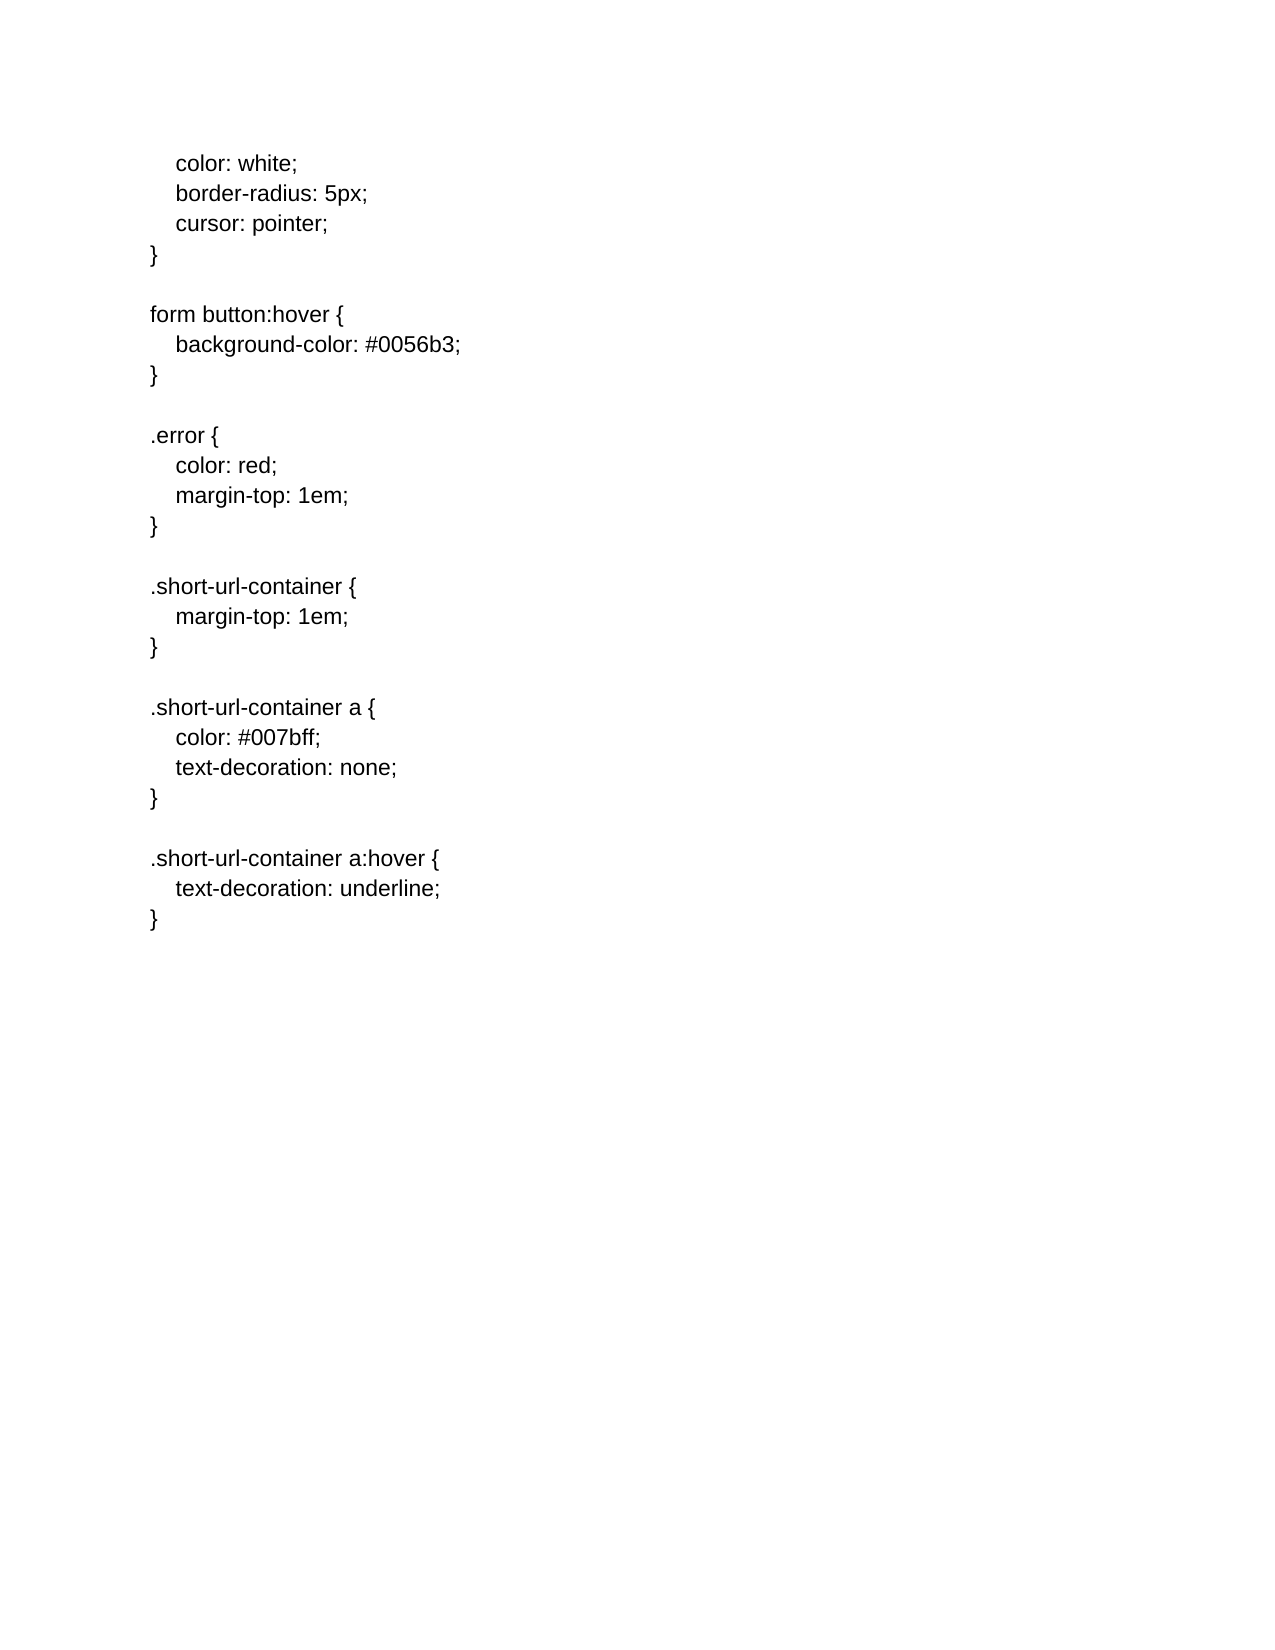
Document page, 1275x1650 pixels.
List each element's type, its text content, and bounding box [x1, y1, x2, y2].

text text-decoration: underline; [150, 875, 1125, 901]
text background-color: #0056b3; [150, 331, 1125, 358]
text margin-top: 1em; [150, 482, 1125, 509]
text } [150, 512, 1125, 539]
text form button:hover { [150, 301, 1125, 327]
text } [150, 633, 1125, 660]
text .short-url-container a { [150, 694, 1125, 720]
text .error { [150, 422, 1125, 448]
text .short-url-container a:hover { [150, 845, 1125, 871]
text } [150, 905, 1125, 932]
text .short-url-container { [150, 573, 1125, 599]
text text-decoration: none; [150, 754, 1125, 781]
text color: red; [150, 452, 1125, 478]
text border-radius: 5px; [150, 180, 1125, 207]
text cursor: pointer; [150, 210, 1125, 237]
text } [150, 784, 1125, 811]
text margin-top: 1em; [150, 603, 1125, 629]
text } [150, 241, 1125, 267]
text color: #007bff; [150, 724, 1125, 750]
text } [150, 361, 1125, 388]
text color: white; [150, 150, 1125, 176]
